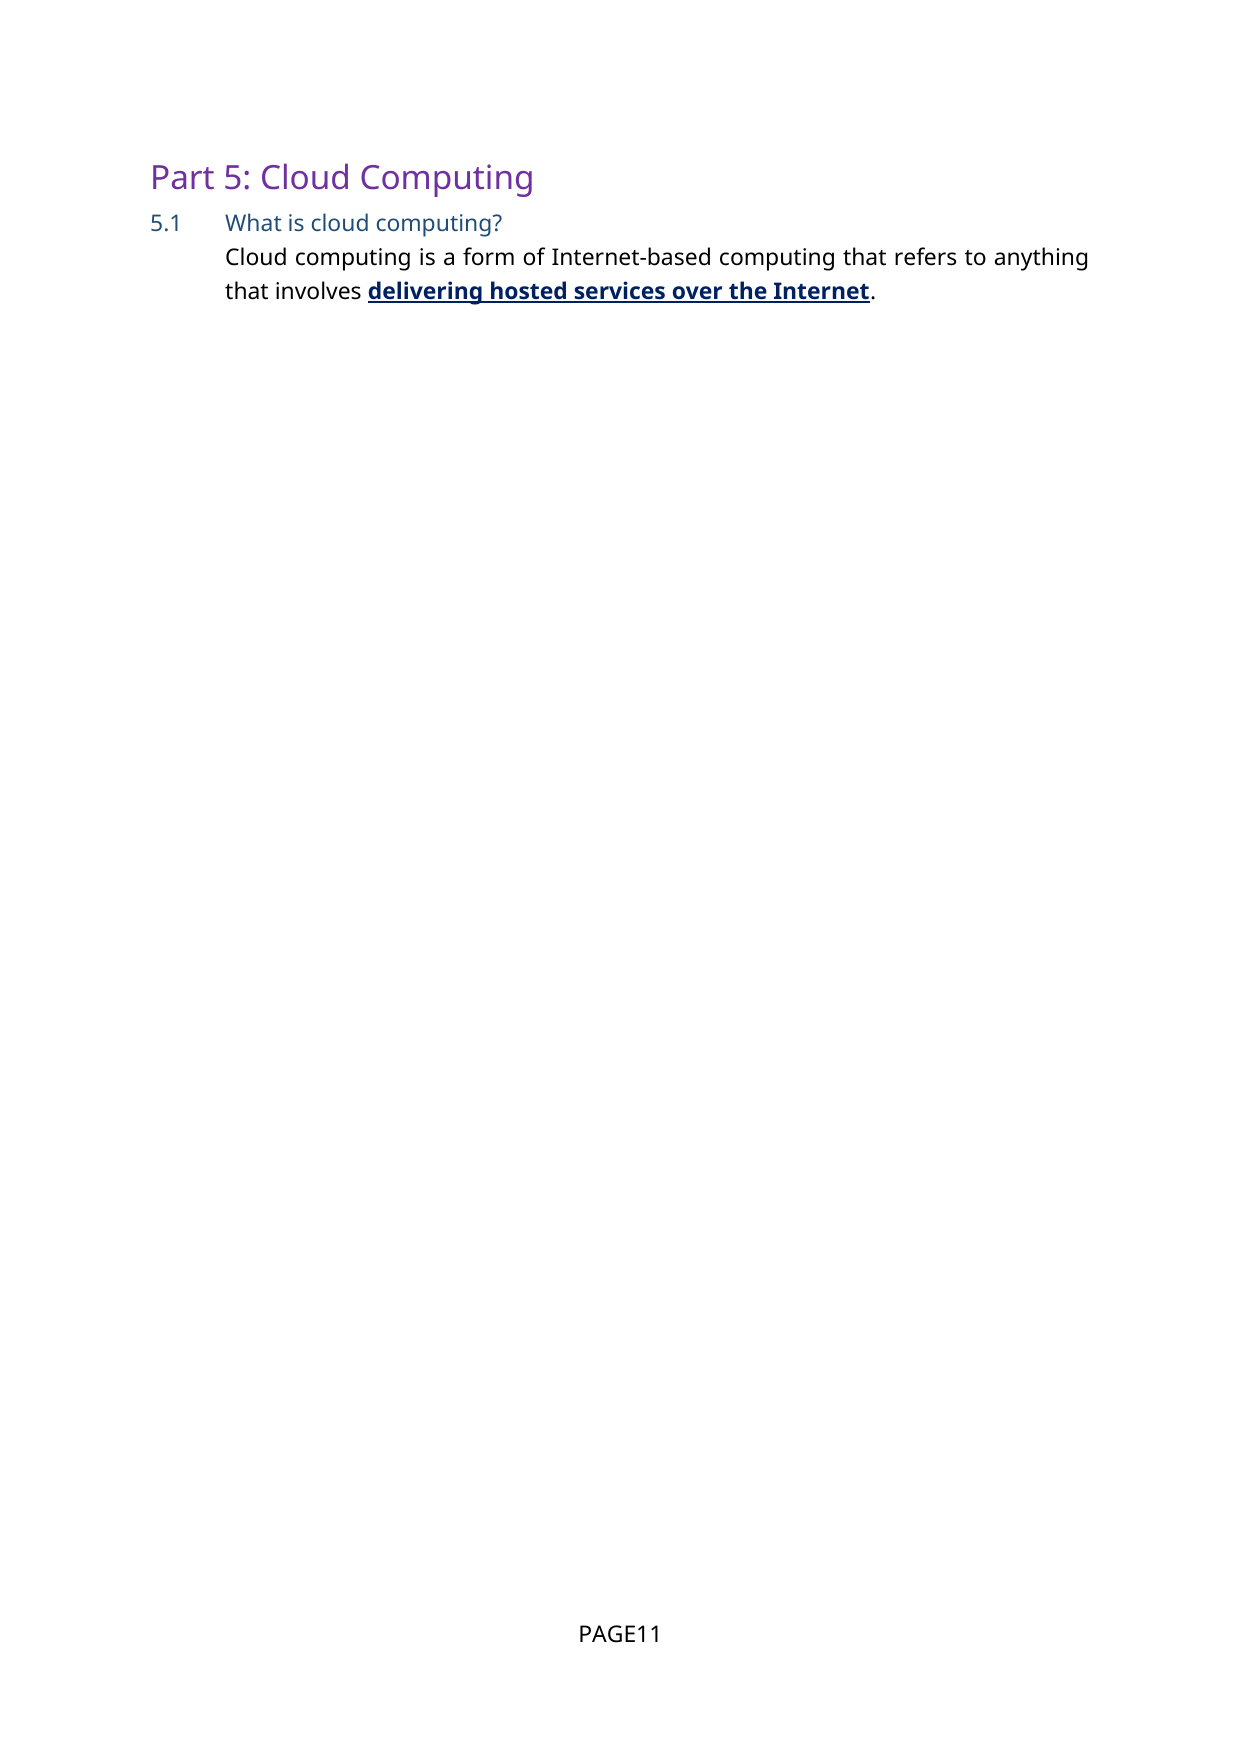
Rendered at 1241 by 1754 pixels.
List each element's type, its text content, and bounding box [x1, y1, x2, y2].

subtitle 5.1 What is cloud computing? [150, 207, 1090, 238]
text Cloud computing is a form of Internet-based computing that refers to anything that involves delivering hosted services over the Internet. [225, 241, 1090, 306]
subtitle Part 5: Cloud Computing [150, 154, 1090, 199]
